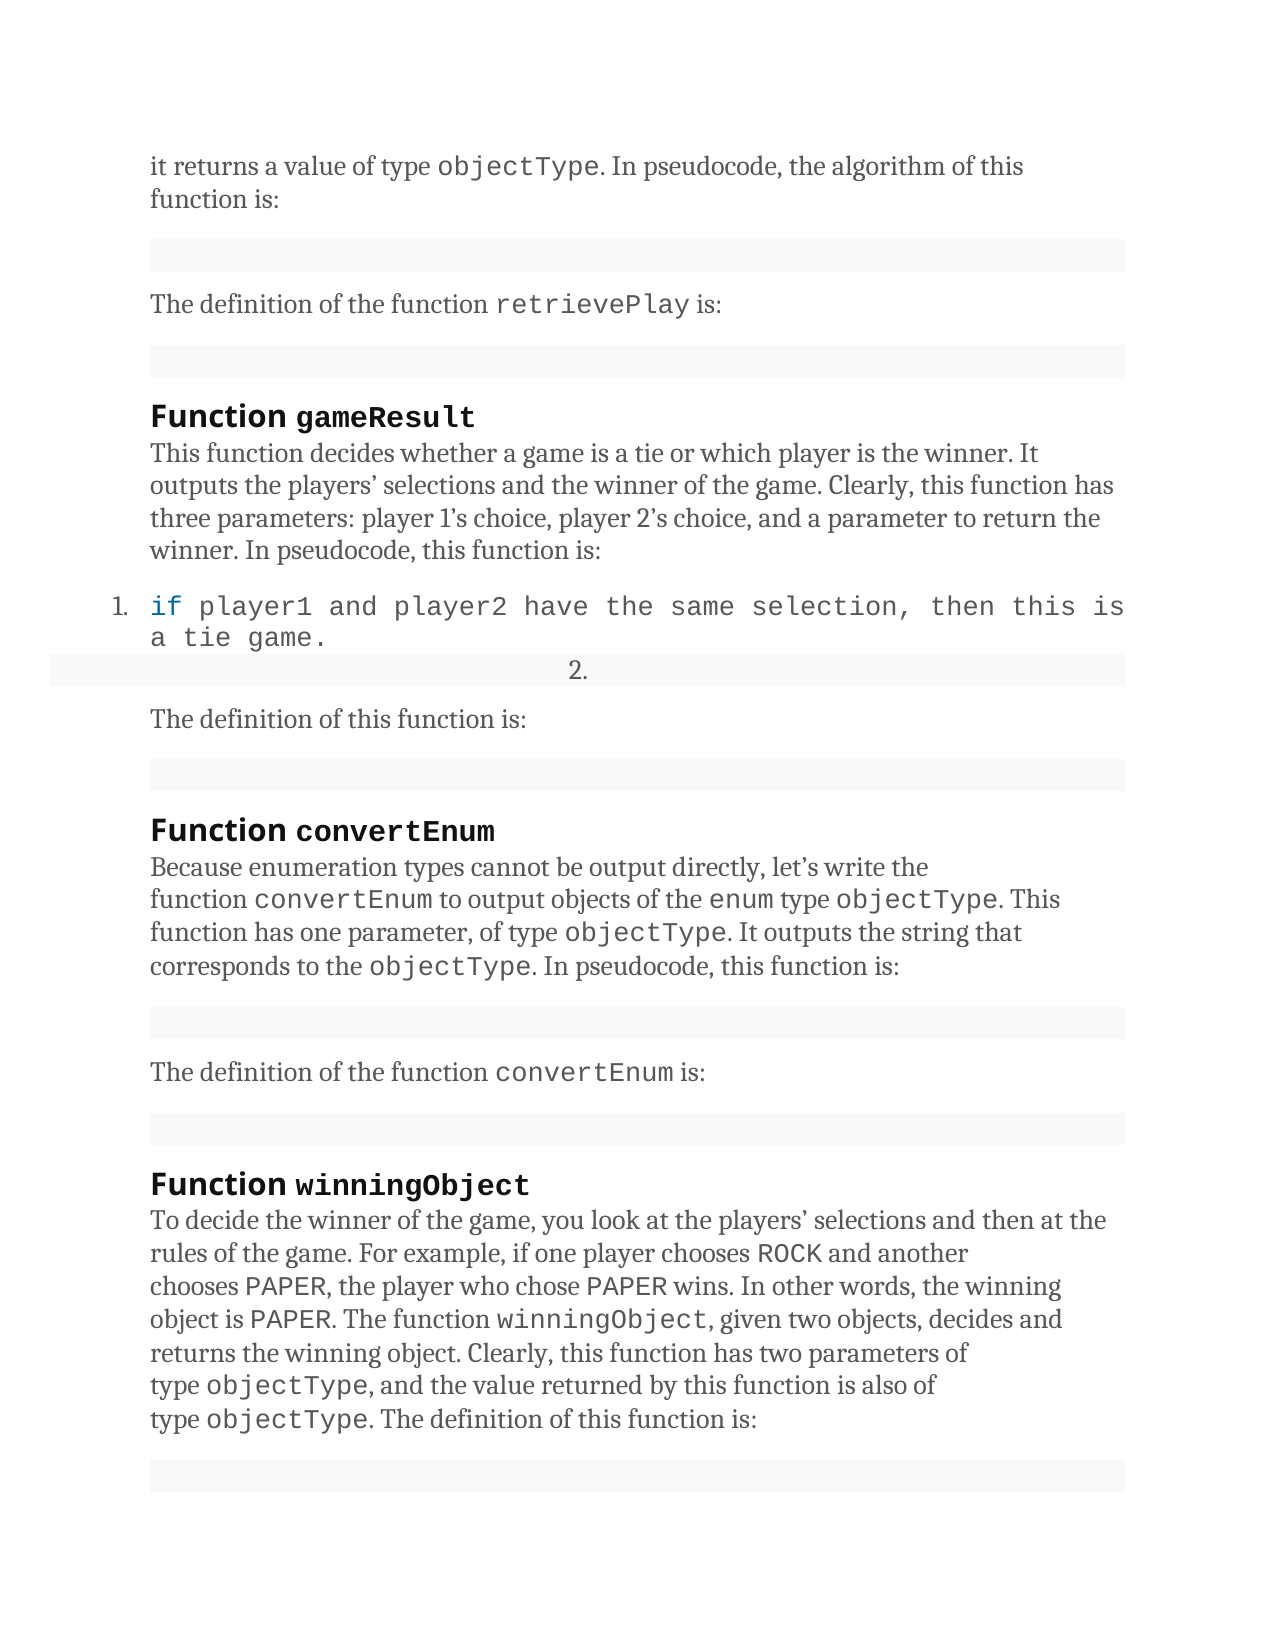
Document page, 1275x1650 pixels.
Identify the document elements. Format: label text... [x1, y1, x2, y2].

text This function decides whether a game is a tie or which player is the winner. It outputs the players’ selections and the winner of the game. Clearly, this function has three parameters: player 1’s choice, player 2’s choice, and a parameter to return the winner. In pseudocode, this function is: [150, 437, 1125, 566]
text Function convertEnum [150, 808, 1125, 851]
text The definition of the function retrievePlay is: [150, 288, 1125, 322]
text Because enumeration types cannot be output directly, let’s write the function convertEnum to output objects of the enum type objectType. This function has one parameter, of type objectType. It outputs the string that corresponds to the objectType. In pseudocode, this function is: [150, 851, 1125, 983]
text The definition of the function convertEnum is: [150, 1056, 1125, 1089]
text Function gameResult [150, 394, 1125, 437]
text The definition of this function is: [150, 703, 1125, 736]
text Function winningObject [150, 1162, 1125, 1204]
list if player1 and player2 have the same selection, then this is a tie game. [112, 590, 1125, 654]
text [150, 150, 1125, 216]
text To decide the winner of the game, you look at the players’ selections and then at the rules of the game. For example, if one player chooses ROCK and another chooses PAPER, the player who chose PAPER wins. In other words, the winning object is PAPER. The function winningObject, given two objects, decides and returns the winning object. Clearly, this function has two parameters of type objectType, and the value returned by this function is also of type objectType. The definition of this function is: [150, 1204, 1125, 1436]
